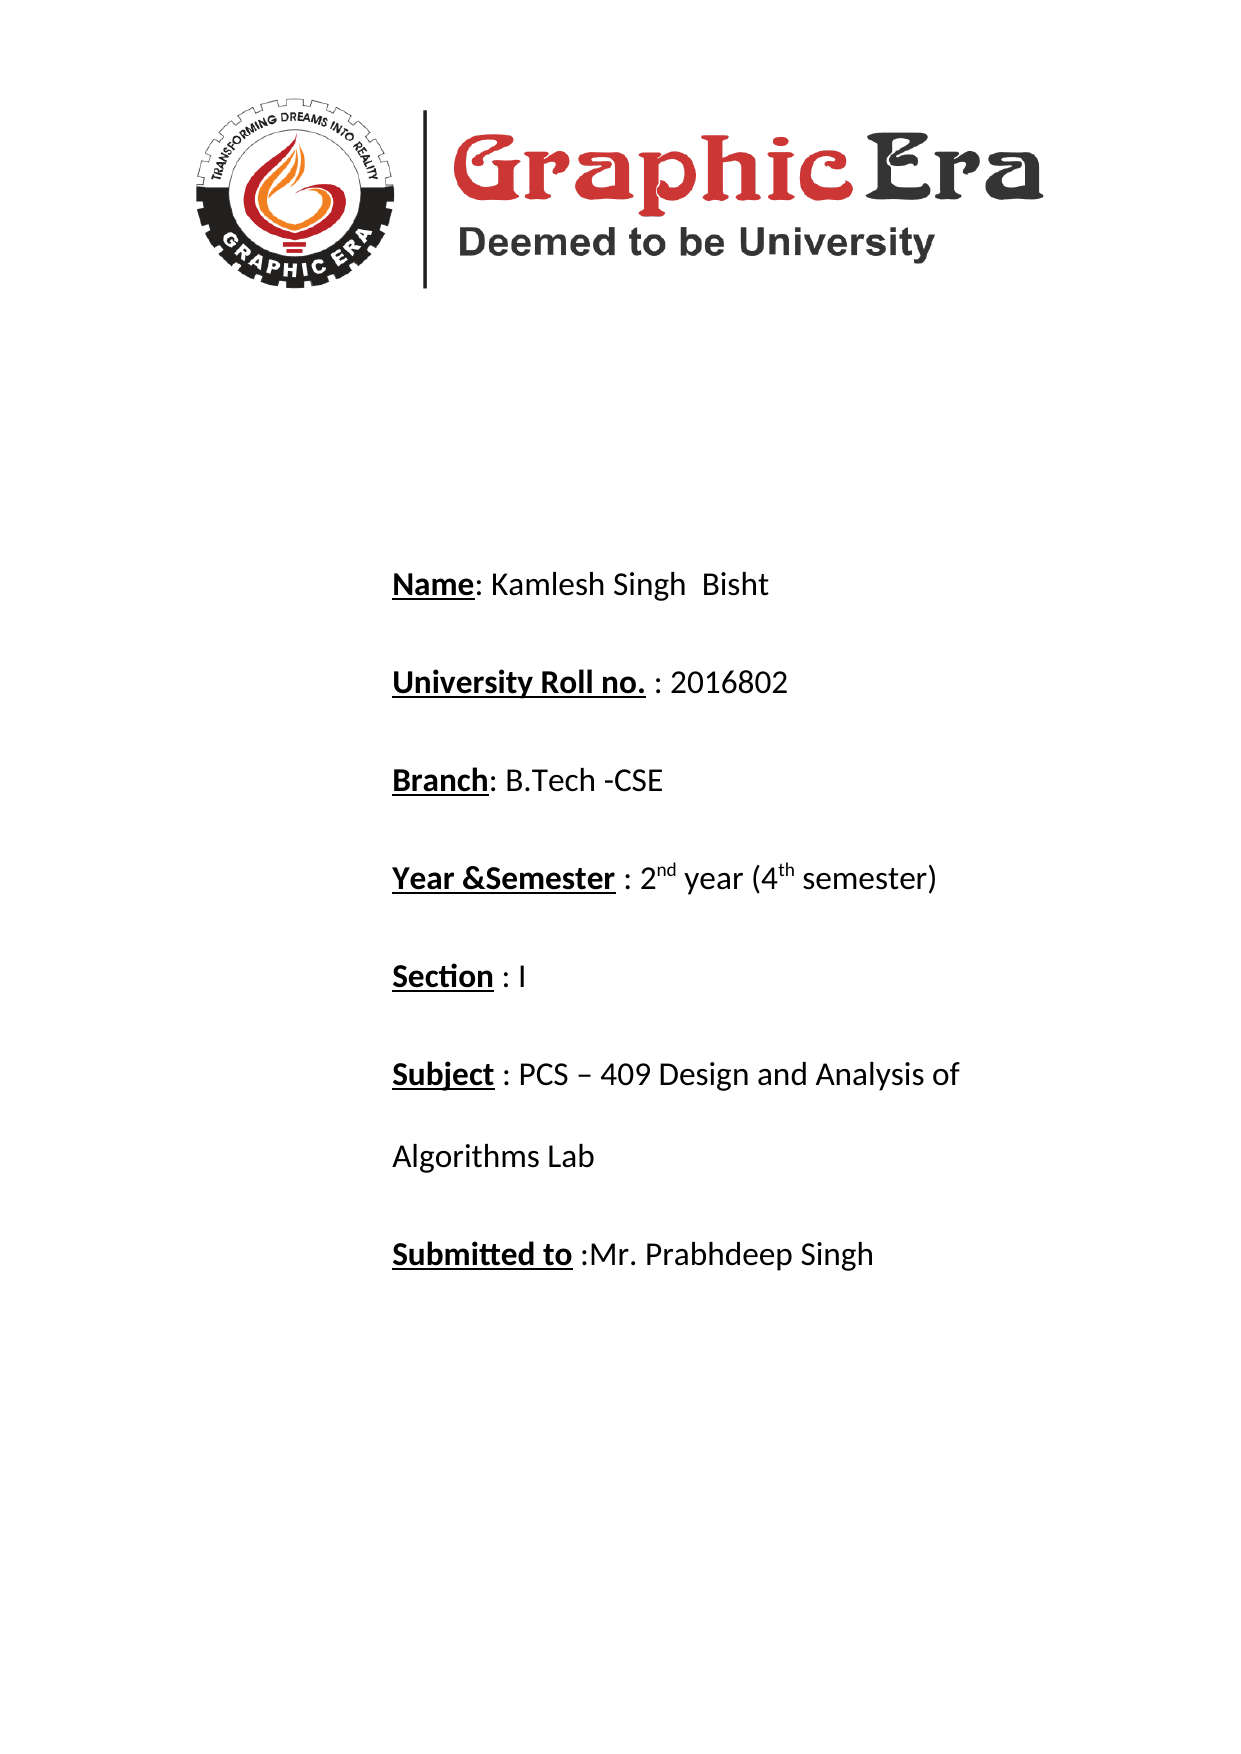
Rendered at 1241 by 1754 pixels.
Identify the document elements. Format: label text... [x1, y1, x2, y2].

text Subject : PCS – 409 Design and Analysis of Algorithms Lab [392, 1053, 1090, 1176]
picture [196, 75, 1044, 322]
text Name: Kamlesh Singh Bisht [392, 563, 1090, 603]
text Branch: B.Tech -CSE [392, 759, 1090, 800]
text University Roll no. : 2016802 [392, 661, 1090, 702]
text Submitted to :Mr. Prabhdeep Singh [392, 1233, 1090, 1274]
text Section : I [392, 955, 1090, 996]
text Year &Semester : 2nd year (4th semester) [392, 857, 1090, 898]
